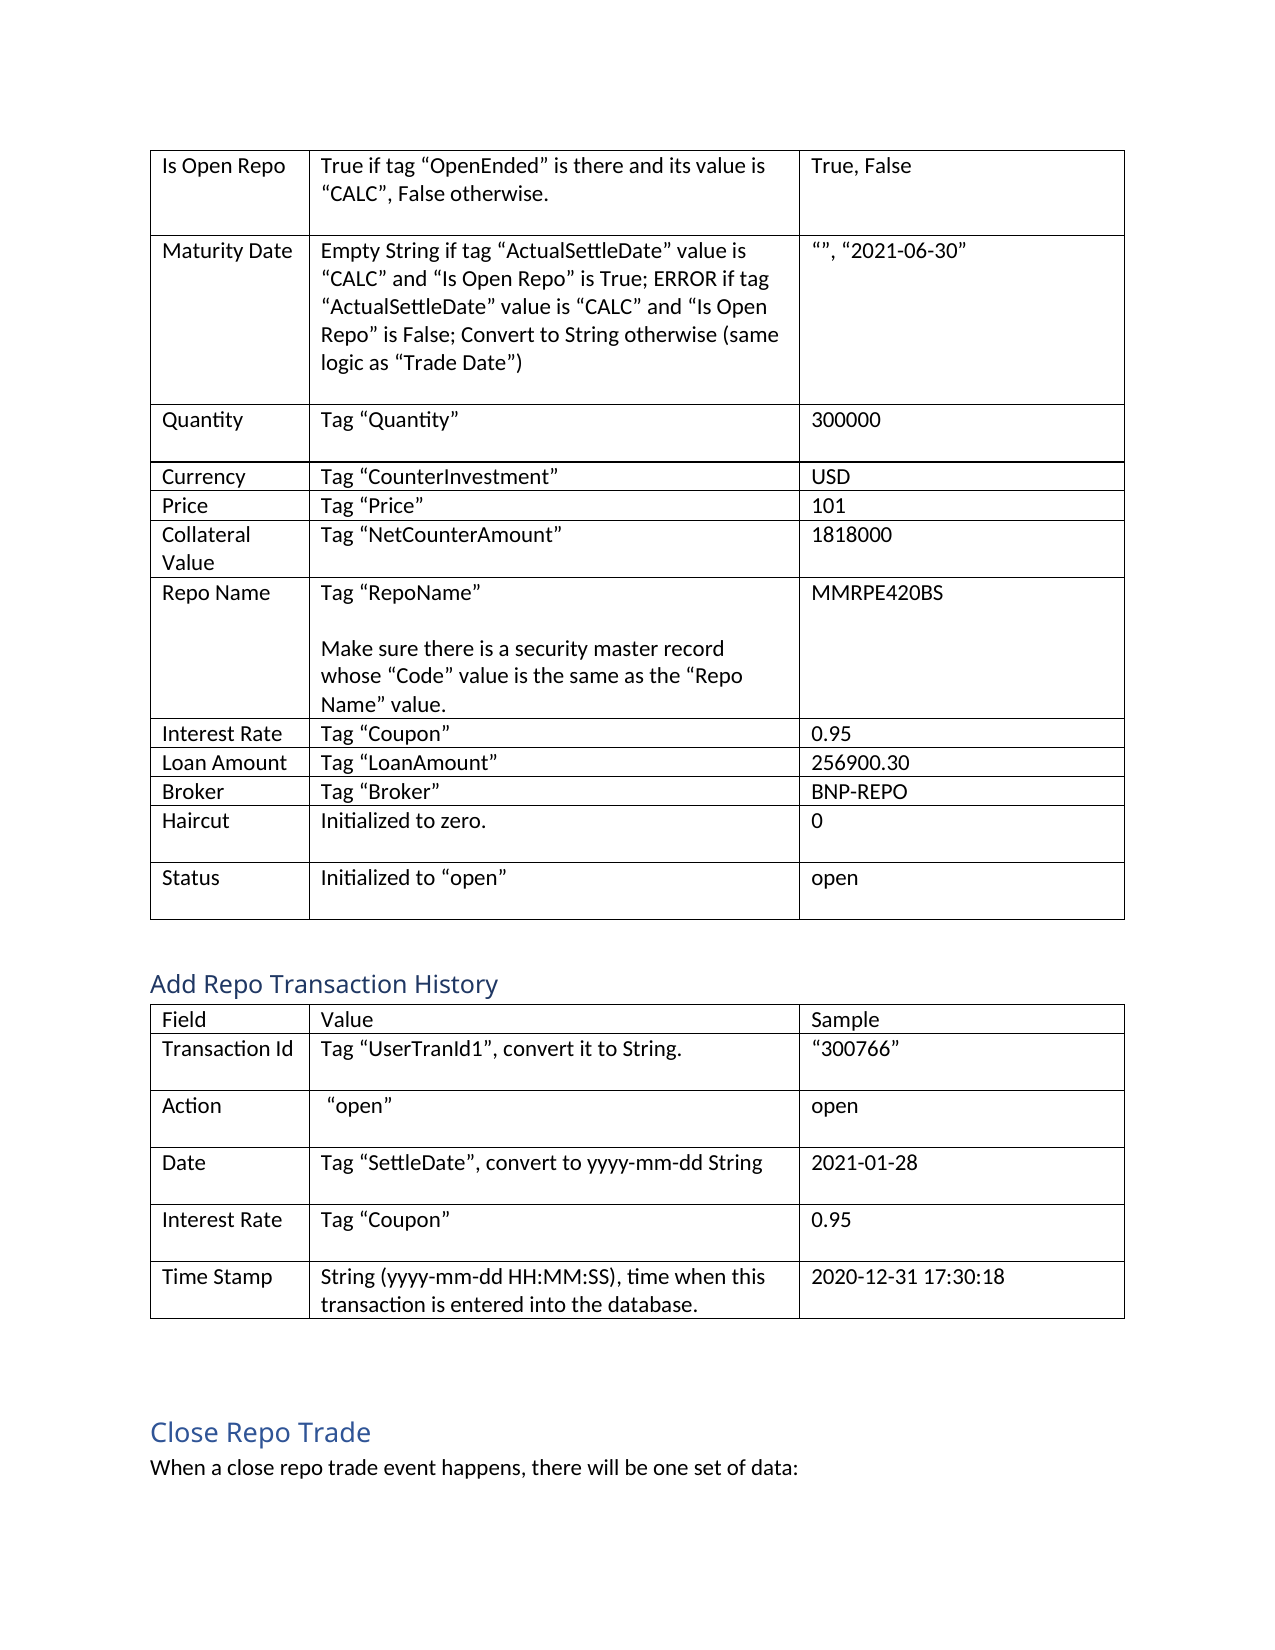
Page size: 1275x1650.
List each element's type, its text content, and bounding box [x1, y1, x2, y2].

table_cell 0.95 [800, 1205, 1124, 1261]
table_cell Tag “Coupon” [310, 1205, 799, 1261]
table_cell Currency [151, 463, 309, 490]
table_cell 0 [800, 806, 1124, 862]
table_cell True if tag “OpenEnded” is there and its value is “CALC”, False otherwise. [310, 151, 799, 235]
table_cell Is Open Repo [151, 151, 309, 235]
table_cell “”, “2021-06-30” [800, 236, 1124, 404]
table_cell Interest Rate [151, 719, 309, 747]
table_cell 300000 [800, 405, 1124, 461]
table_cell Tag “SettleDate”, convert to yyyy-mm-dd String [310, 1148, 799, 1204]
table_cell Repo Name [151, 578, 309, 718]
table_cell Empty String if tag “ActualSettleDate” value is “CALC” and “Is Open Repo” is True; ERROR if tag “ActualSettleDate” value is “CALC” and “Is Open Repo” is False; Convert to String otherwise (same logic as “Trade Date”) [310, 236, 799, 404]
table_header Sample [800, 1005, 1124, 1033]
table_cell Loan Amount [151, 748, 309, 776]
table_cell String (yyyy-mm-dd HH:MM:SS), time when this transaction is entered into the database. [310, 1262, 799, 1318]
table_cell Tag “NetCounterAmount” [310, 521, 799, 577]
table_cell 101 [800, 491, 1124, 519]
table_header Field [151, 1005, 309, 1033]
table_cell 2020-12-31 17:30:18 [800, 1262, 1124, 1318]
subtitle Add Repo Transaction History [150, 967, 1125, 1001]
table_cell 256900.30 [800, 748, 1124, 776]
table_cell Quantity [151, 405, 309, 461]
table_cell open [800, 863, 1124, 919]
table_cell Tag “Price” [310, 491, 799, 519]
table_cell Tag “LoanAmount” [310, 748, 799, 776]
table_cell Initialized to “open” [310, 863, 799, 919]
table_cell Date [151, 1148, 309, 1204]
table_cell Maturity Date [151, 236, 309, 404]
table_cell Tag “UserTranId1”, convert it to String. [310, 1034, 799, 1090]
table_cell Status [151, 863, 309, 919]
table_cell Haircut [151, 806, 309, 862]
table_cell Tag “Coupon” [310, 719, 799, 747]
table_cell Collateral Value [151, 521, 309, 577]
table_cell True, False [800, 151, 1124, 235]
table_header Value [310, 1005, 799, 1033]
table_cell Broker [151, 777, 309, 805]
table_cell 0.95 [800, 719, 1124, 747]
table_cell Time Stamp [151, 1262, 309, 1318]
table_cell USD [800, 463, 1124, 490]
table_cell Tag “Broker” [310, 777, 799, 805]
table_cell Tag “Quantity” [310, 405, 799, 461]
table_cell Tag “CounterInvestment” [310, 463, 799, 490]
table_cell open [800, 1091, 1124, 1147]
table_cell MMRPE420BS [800, 578, 1124, 718]
table_cell 2021-01-28 [800, 1148, 1124, 1204]
subtitle Close Repo Trade [150, 1413, 1125, 1450]
table_cell Interest Rate [151, 1205, 309, 1261]
table_cell “open” [310, 1091, 799, 1147]
text When a close repo trade event happens, there will be one set of data: [150, 1453, 1125, 1481]
table_cell Transaction Id [151, 1034, 309, 1090]
table_cell Price [151, 491, 309, 519]
table_cell Action [151, 1091, 309, 1147]
table_cell 1818000 [800, 521, 1124, 577]
table_cell BNP-REPO [800, 777, 1124, 805]
table_cell Initialized to zero. [310, 806, 799, 862]
table_cell Tag “RepoName” Make sure there is a security master record whose “Code” value is the same as the “Repo Name” value. [310, 578, 799, 718]
table_cell “300766” [800, 1034, 1124, 1090]
